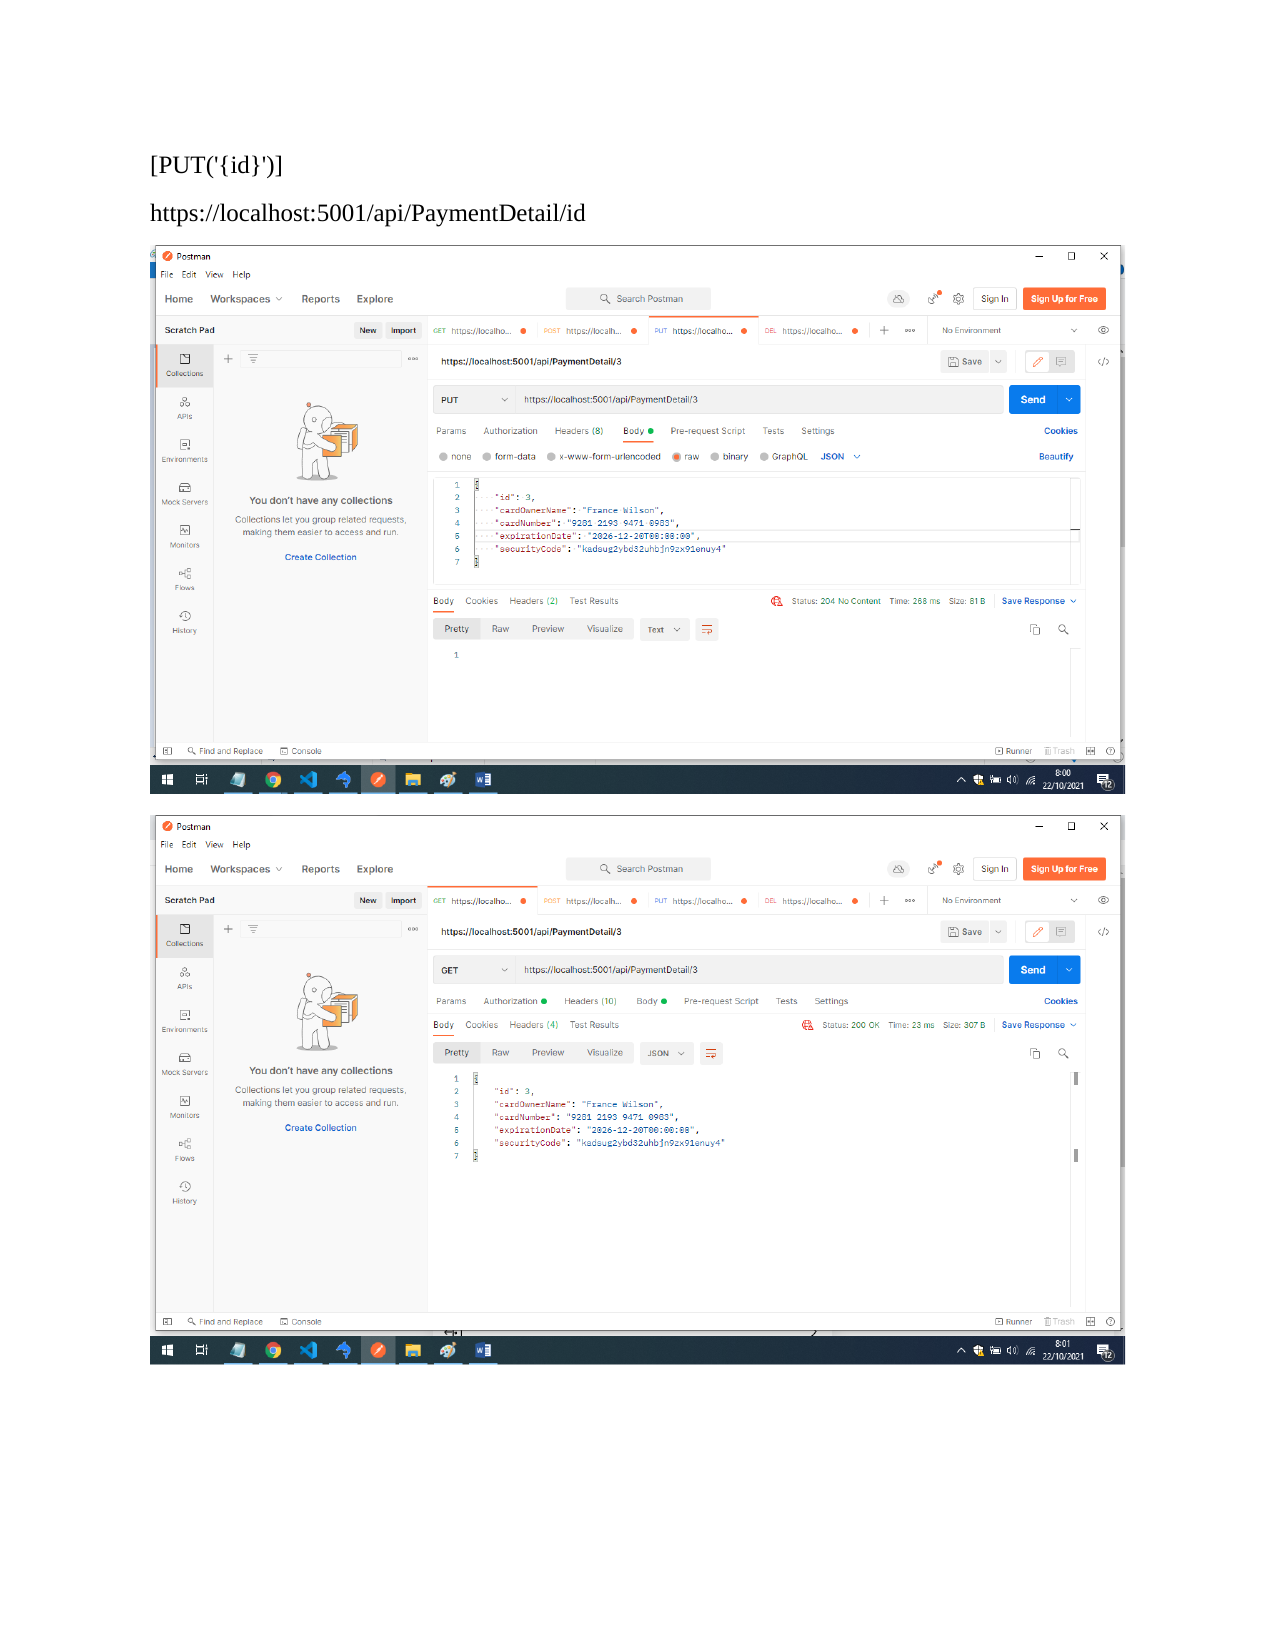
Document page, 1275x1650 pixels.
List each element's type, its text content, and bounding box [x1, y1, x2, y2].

text https://localhost:5001/api/PaymentDetail/id [150, 198, 1125, 226]
picture [150, 245, 1125, 797]
text [PUT('{id}')] [150, 150, 1125, 179]
picture [150, 815, 1125, 1366]
